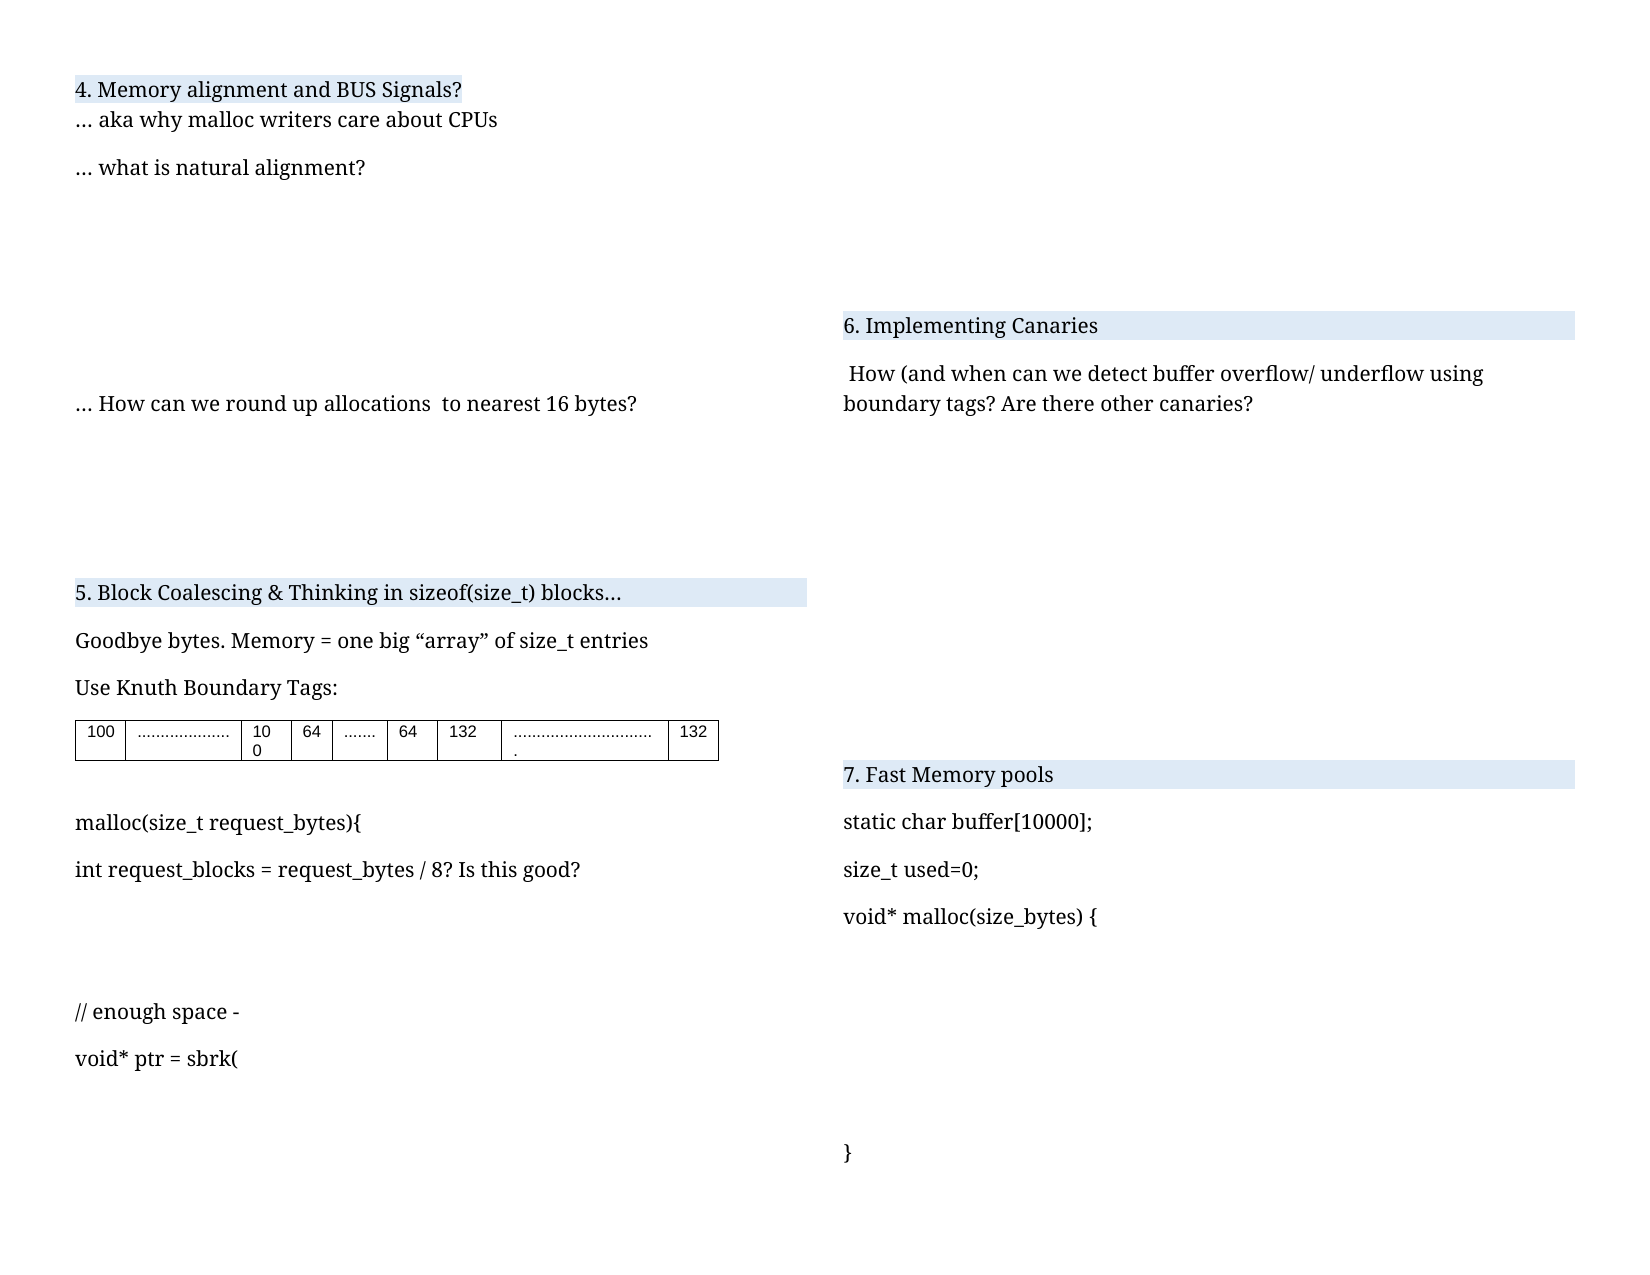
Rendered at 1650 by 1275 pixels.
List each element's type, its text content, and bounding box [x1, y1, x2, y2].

table_header 100 [76, 721, 125, 760]
text 7. Fast Memory pools [843, 760, 1575, 789]
text 4. Memory alignment and BUS Signals? … aka why malloc writers care about CPUs [75, 75, 807, 134]
text Goodbye bytes. Memory = one big “array” of size_t entries [75, 626, 807, 654]
text } [843, 1138, 1575, 1167]
table_header ............................... [502, 721, 668, 760]
text static char buffer[10000]; [843, 807, 1575, 836]
table_header 132 [438, 721, 501, 760]
text … what is natural alignment? [75, 153, 807, 181]
text // enough space - [75, 997, 807, 1026]
table_header 64 [388, 721, 437, 760]
text void* malloc(size_bytes) { [843, 902, 1575, 931]
text 6. Implementing Canaries [843, 311, 1575, 340]
table_header 132 [669, 721, 718, 760]
table_header .................... [126, 721, 241, 760]
text size_t used=0; [843, 855, 1575, 883]
text 5. Block Coalescing & Thinking in sizeof(size_t) blocks… [75, 578, 807, 607]
text Use Knuth Boundary Tags: [75, 673, 807, 702]
table_header ....... [333, 721, 387, 760]
text int request_blocks = request_bytes / 8? Is this good? [75, 855, 807, 884]
text malloc(size_t request_bytes){ [75, 808, 807, 837]
table_header 64 [292, 721, 332, 760]
text void* ptr = sbrk( [75, 1044, 807, 1073]
text How (and when can we detect buffer overflow/ underflow using boundary tags? Are there other canaries? [843, 359, 1575, 418]
table_header 100 [242, 721, 291, 760]
text … How can we round up allocations to nearest 16 bytes? [75, 389, 807, 418]
